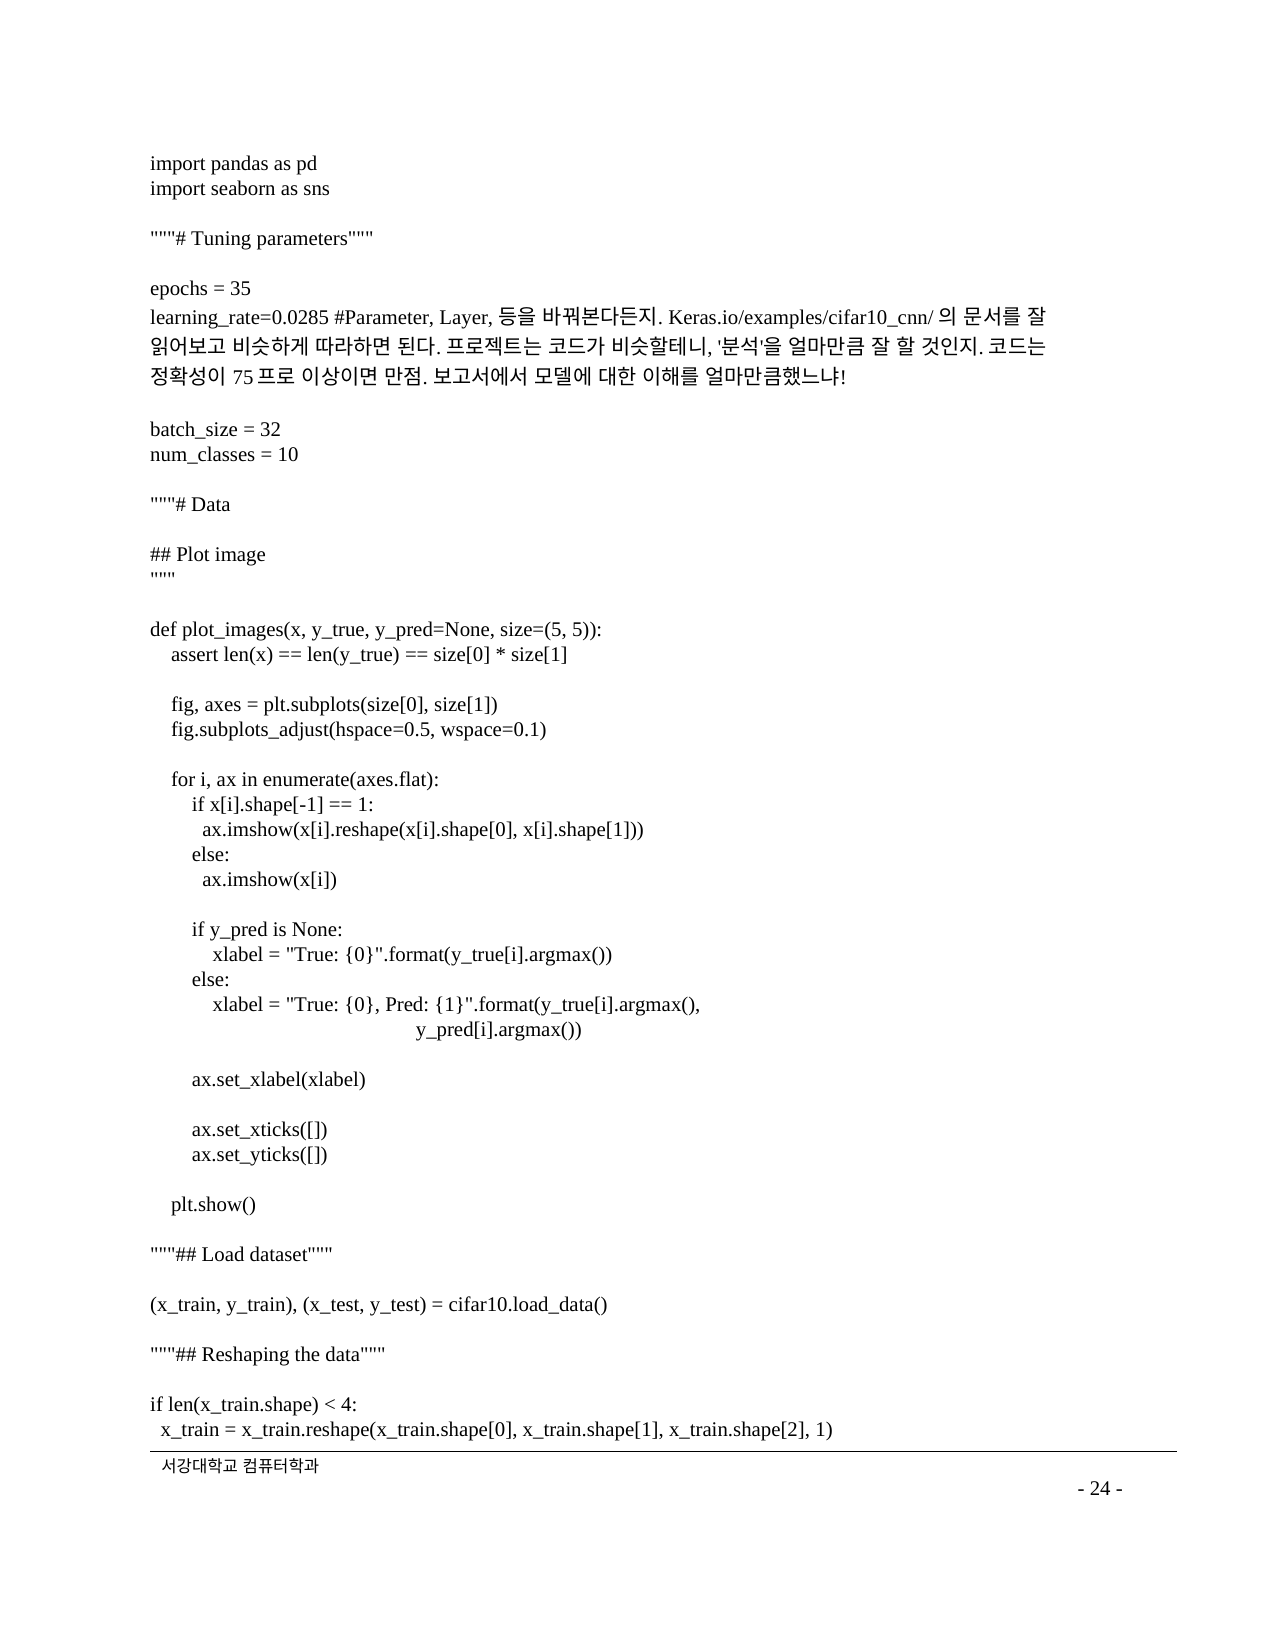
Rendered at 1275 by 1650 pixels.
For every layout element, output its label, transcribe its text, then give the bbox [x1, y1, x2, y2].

text epochs = 35 [150, 275, 1125, 300]
text """# Tuning parameters""" [150, 225, 1125, 250]
text xlabel = "True: {0}, Pred: {1}".format(y_true[i].argmax(), [150, 991, 1125, 1016]
text ax.set_xlabel(xlabel) [150, 1066, 1125, 1091]
text for i, ax in enumerate(axes.flat): [150, 766, 1125, 791]
text ax.imshow(x[i].reshape(x[i].shape[0], x[i].shape[1])) [150, 816, 1125, 841]
text """## Load dataset""" [150, 1241, 1125, 1266]
text if y_pred is None: [150, 916, 1125, 941]
text ax.set_yticks([]) [150, 1141, 1125, 1166]
text else: [150, 841, 1125, 866]
text """# Data [150, 491, 1125, 516]
text fig, axes = plt.subplots(size[0], size[1]) [150, 691, 1125, 716]
text batch_size = 32 [150, 416, 1125, 441]
text if len(x_train.shape) < 4: [150, 1391, 1125, 1416]
text else: [150, 966, 1125, 991]
text learning_rate=0.0285 #Parameter, Layer, 등을 바꿔본다든지. Keras.io/examples/cifar10_cnn/ 의 문서를 잘 읽어보고 비슷하게 따라하면 된다. 프로젝트는 코드가 비슷할테니, '분석'을 얼마만큼 잘 할 것인지. 코드는 정확성이 75프로 이상이면 만점. 보고서에서 모델에 대한 이해를 얼마만큼했느냐! [150, 300, 1125, 391]
text x_train = x_train.reshape(x_train.shape[0], x_train.shape[1], x_train.shape[2], 1) [150, 1416, 1125, 1441]
text """## Reshaping the data""" [150, 1341, 1125, 1366]
text num_classes = 10 [150, 441, 1125, 466]
text import seaborn as sns [150, 175, 1125, 200]
text ax.imshow(x[i]) [150, 866, 1125, 891]
text import pandas as pd [150, 150, 1125, 175]
text ## Plot image [150, 541, 1125, 566]
text plt.show() [150, 1191, 1125, 1216]
text assert len(x) == len(y_true) == size[0] * size[1] [150, 641, 1125, 666]
text ax.set_xticks([]) [150, 1116, 1125, 1141]
text fig.subplots_adjust(hspace=0.5, wspace=0.1) [150, 716, 1125, 741]
text def plot_images(x, y_true, y_pred=None, size=(5, 5)): [150, 616, 1125, 641]
text """ [150, 566, 1125, 591]
text if x[i].shape[-1] == 1: [150, 791, 1125, 816]
text xlabel = "True: {0}".format(y_true[i].argmax()) [150, 941, 1125, 966]
text (x_train, y_train), (x_test, y_test) = cifar10.load_data() [150, 1291, 1125, 1316]
text y_pred[i].argmax()) [150, 1016, 1125, 1041]
